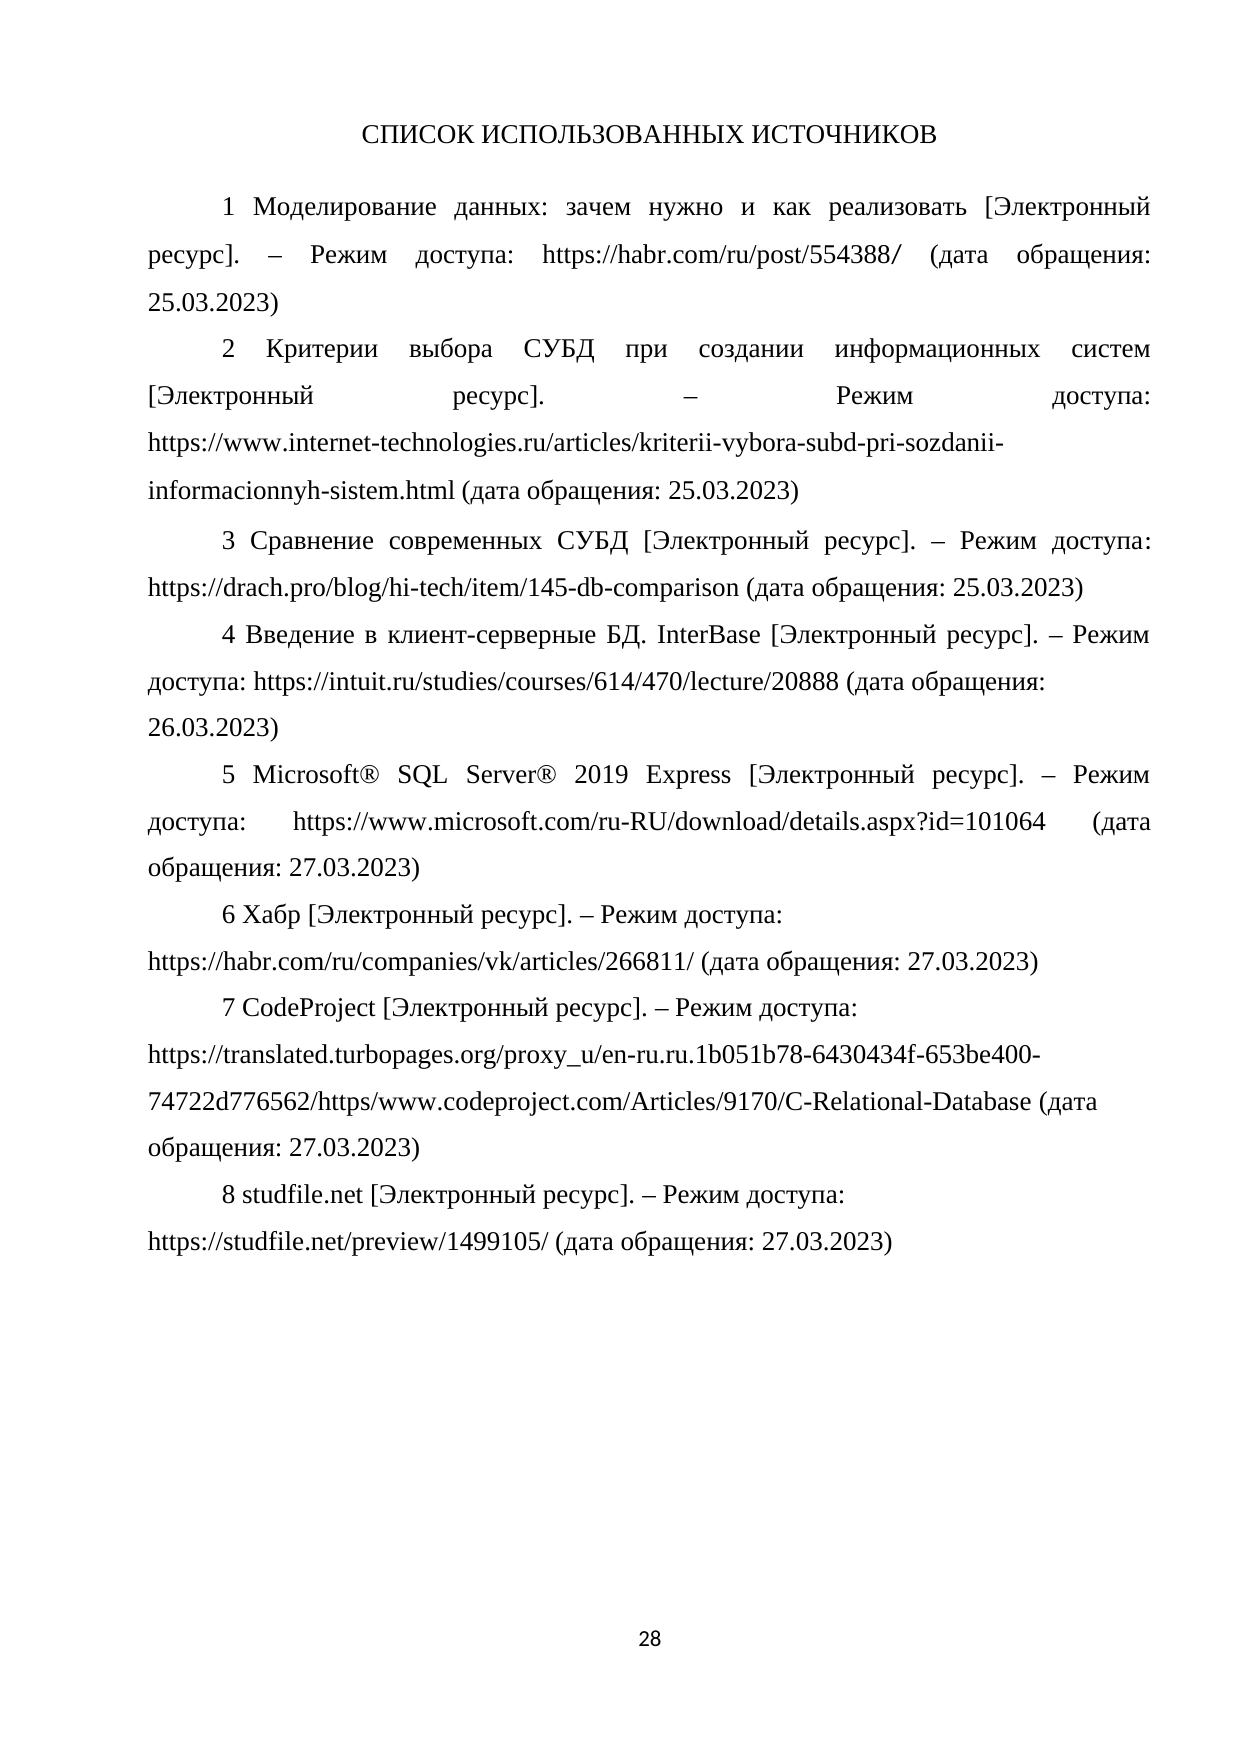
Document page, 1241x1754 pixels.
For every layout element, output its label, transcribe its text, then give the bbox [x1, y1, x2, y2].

text СПИСОК ИСПОЛЬЗОВАННЫХ ИСТОЧНИКОВ [148, 118, 1152, 149]
text 1 Моделирование данных: зачем нужно и как реализовать [Электронный ресурс]. – Режим доступа: https://habr.com/ru/post/554388/ (дата обращения: 25.03.2023) [148, 190, 1152, 317]
text 8 studfile.net [Электронный ресурс]. – Режим доступа: https://studfile.net/preview/1499105/ (дата обращения: 27.03.2023) [148, 1178, 1152, 1256]
text 7 CodeProject [Электронный ресурс]. – Режим доступа: https://translated.turbopages.org/proxy_u/en-ru.ru.1b051b78-6430434f-653be400-74722d776562/https/www.codeproject.com/Articles/9170/C-Relational-Database (дата обращения: 27.03.2023) [148, 992, 1152, 1163]
text 4 Введение в клиент-серверные БД. InterBase [Электронный ресурс]. – Режим доступа: https://intuit.ru/studies/courses/614/470/lecture/20888 (дата обращения: 26.03.2023) [148, 618, 1152, 743]
text 2 Критерии выбора СУБД при создании информационных систем [Электронный ресурс]. – Режим доступа: https://www.internet-technologies.ru/articles/kriterii-vybora-subd-pri-sozdanii-informacionnyh-sistem.html (дата обращения: 25.03.2023) [148, 333, 1152, 507]
text 3 Сравнение современных СУБД [Электронный ресурс]. – Режим доступа: https://drach.pro/blog/hi-tech/item/145-db-comparison (дата обращения: 25.03.2023) [148, 523, 1152, 603]
text 5 Microsoft® SQL Server® 2019 Express [Электронный ресурс]. – Режим доступа: https://www.microsoft.com/ru-RU/download/details.aspx?id=101064 (дата обращения: 27.03.2023) [148, 758, 1152, 883]
text 6 Хабр [Электронный ресурс]. – Режим доступа: https://habr.com/ru/companies/vk/articles/266811/ (дата обращения: 27.03.2023) [148, 898, 1152, 976]
